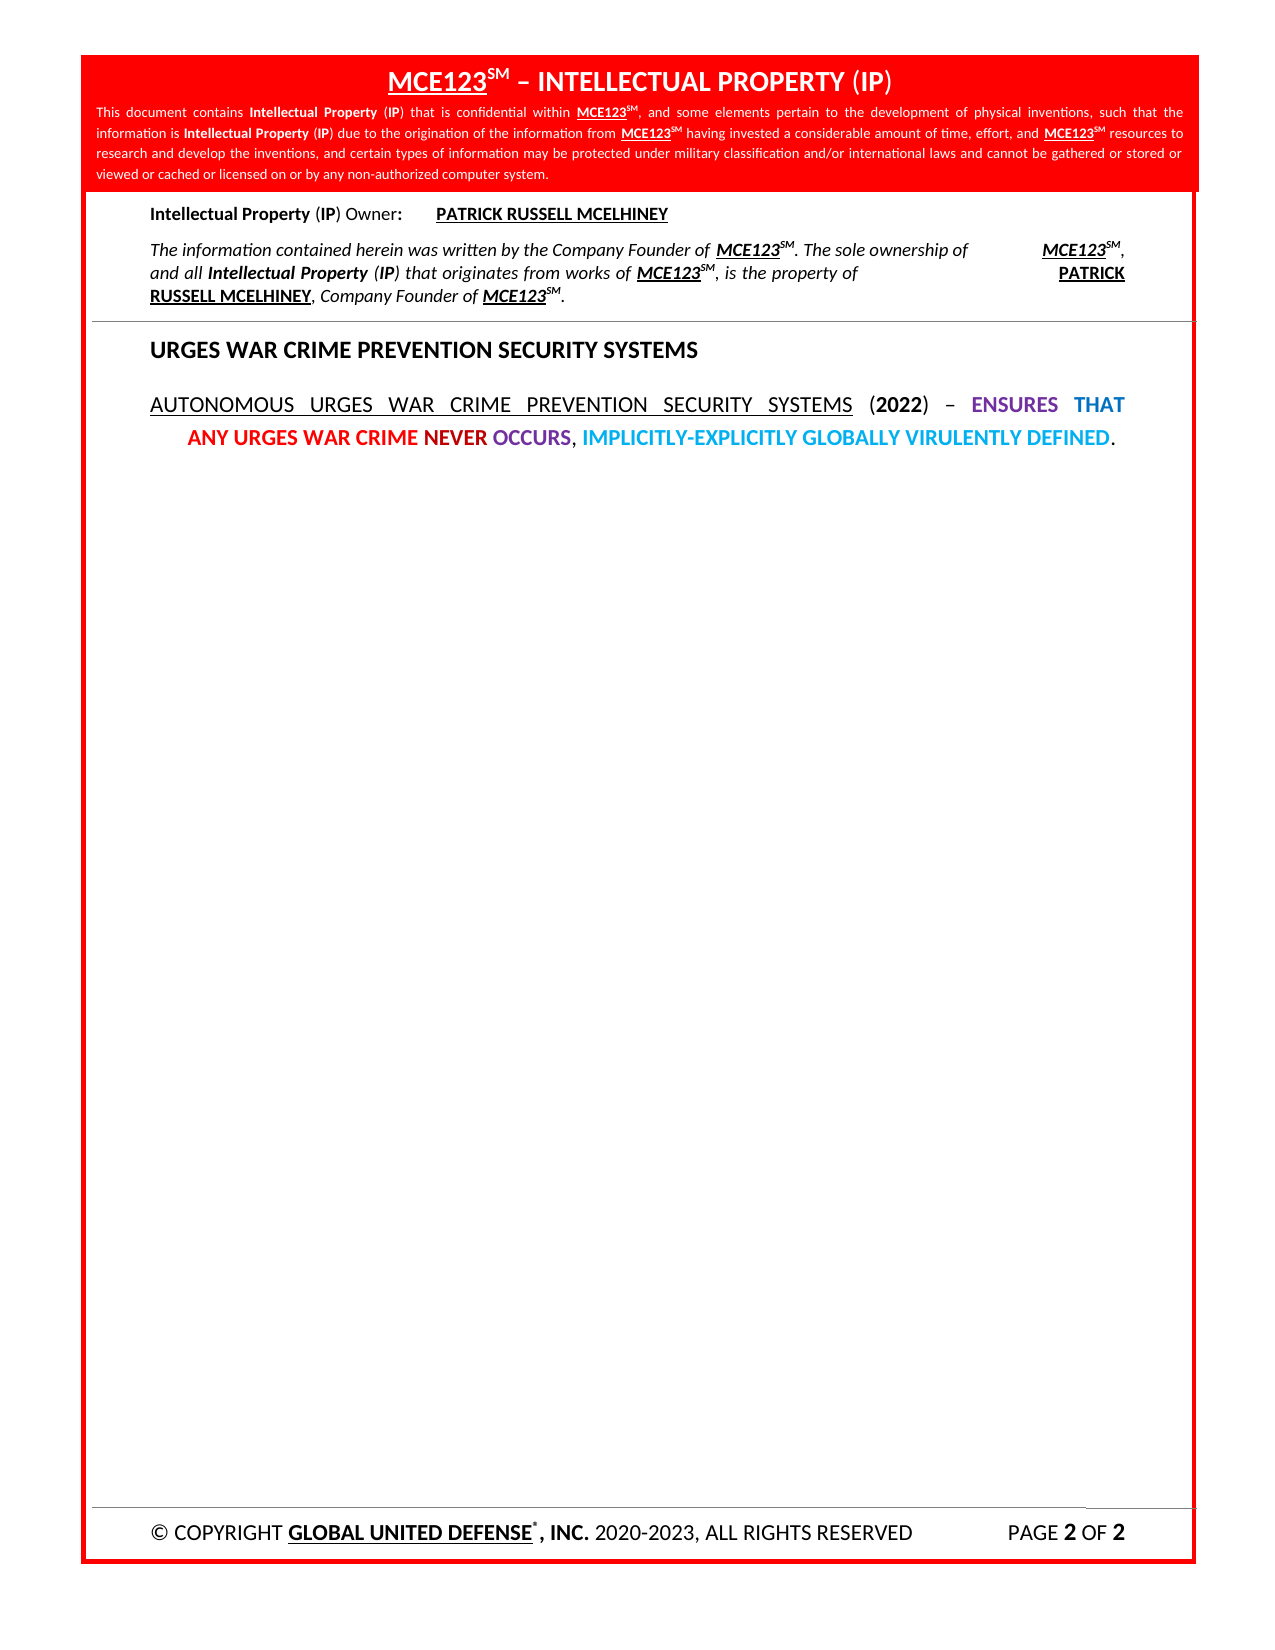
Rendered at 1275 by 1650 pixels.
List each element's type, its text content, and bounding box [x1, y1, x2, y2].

text URGES WAR CRIME PREVENTION SECURITY SYSTEMS [150, 335, 1125, 365]
text AUTONOMOUS URGES WAR CRIME PREVENTION SECURITY SYSTEMS (2022) – ENSURES THAT ANY URGES WAR CRIME NEVER OCCURS, IMPLICITLY-EXPLICITLY GLOBALLY VIRULENTLY DEFINED. [150, 391, 1125, 451]
